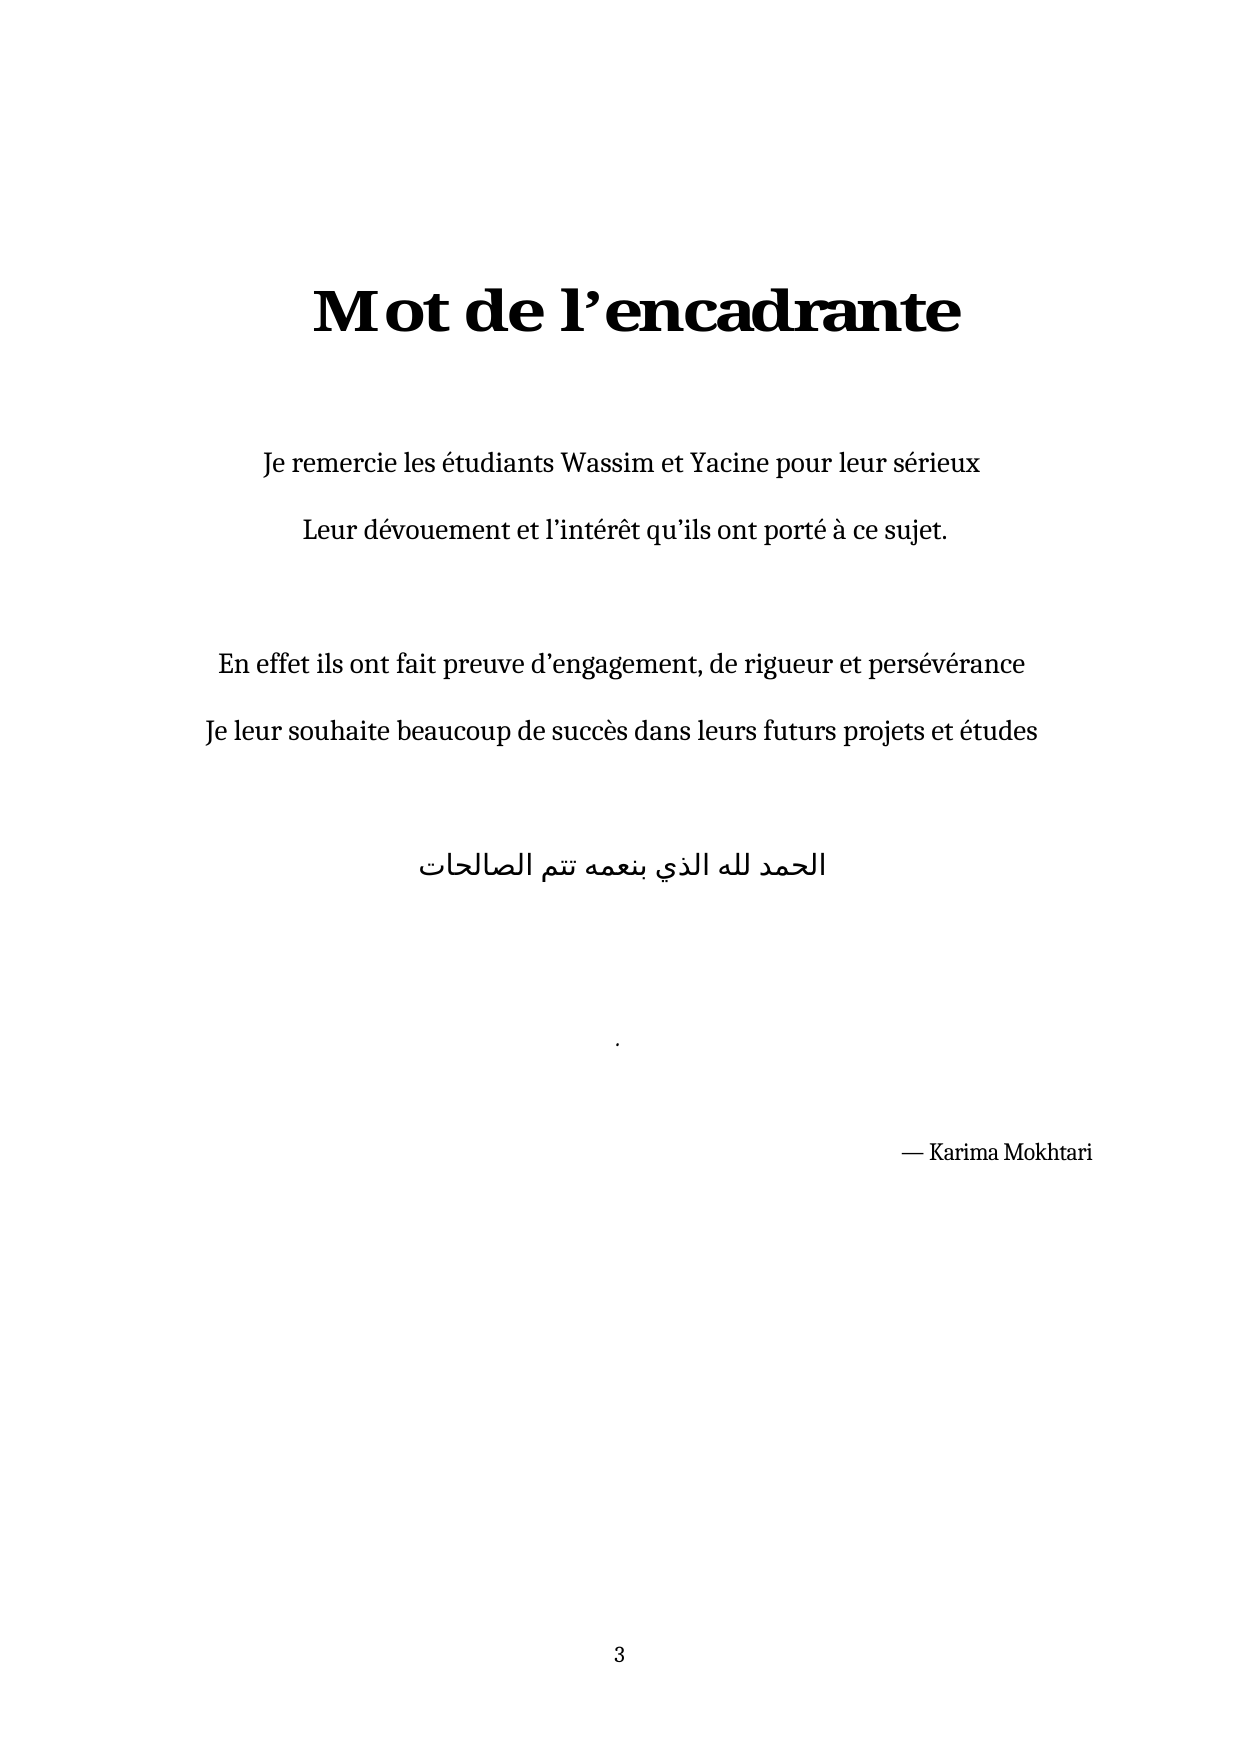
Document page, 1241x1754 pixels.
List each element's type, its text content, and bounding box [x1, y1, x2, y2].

text Je leur souhaite beaucoup de succès dans leurs futurs projets et études [94, 714, 1151, 748]
text الحمد لله الذي بنعمه تتم الصالحات [94, 848, 1151, 882]
text En effet ils ont fait preuve d’engagement, de rigueur et persévérance [94, 647, 1151, 681]
text Leur dévouement et l’intérêt qu’ils ont porté à ce sujet. [94, 513, 1151, 546]
text — Karima Mokhtari [94, 1138, 1093, 1167]
text . [105, 1023, 1135, 1053]
text Je remercie les étudiants Wassim et Yacine pour leur sérieux [94, 446, 1151, 479]
